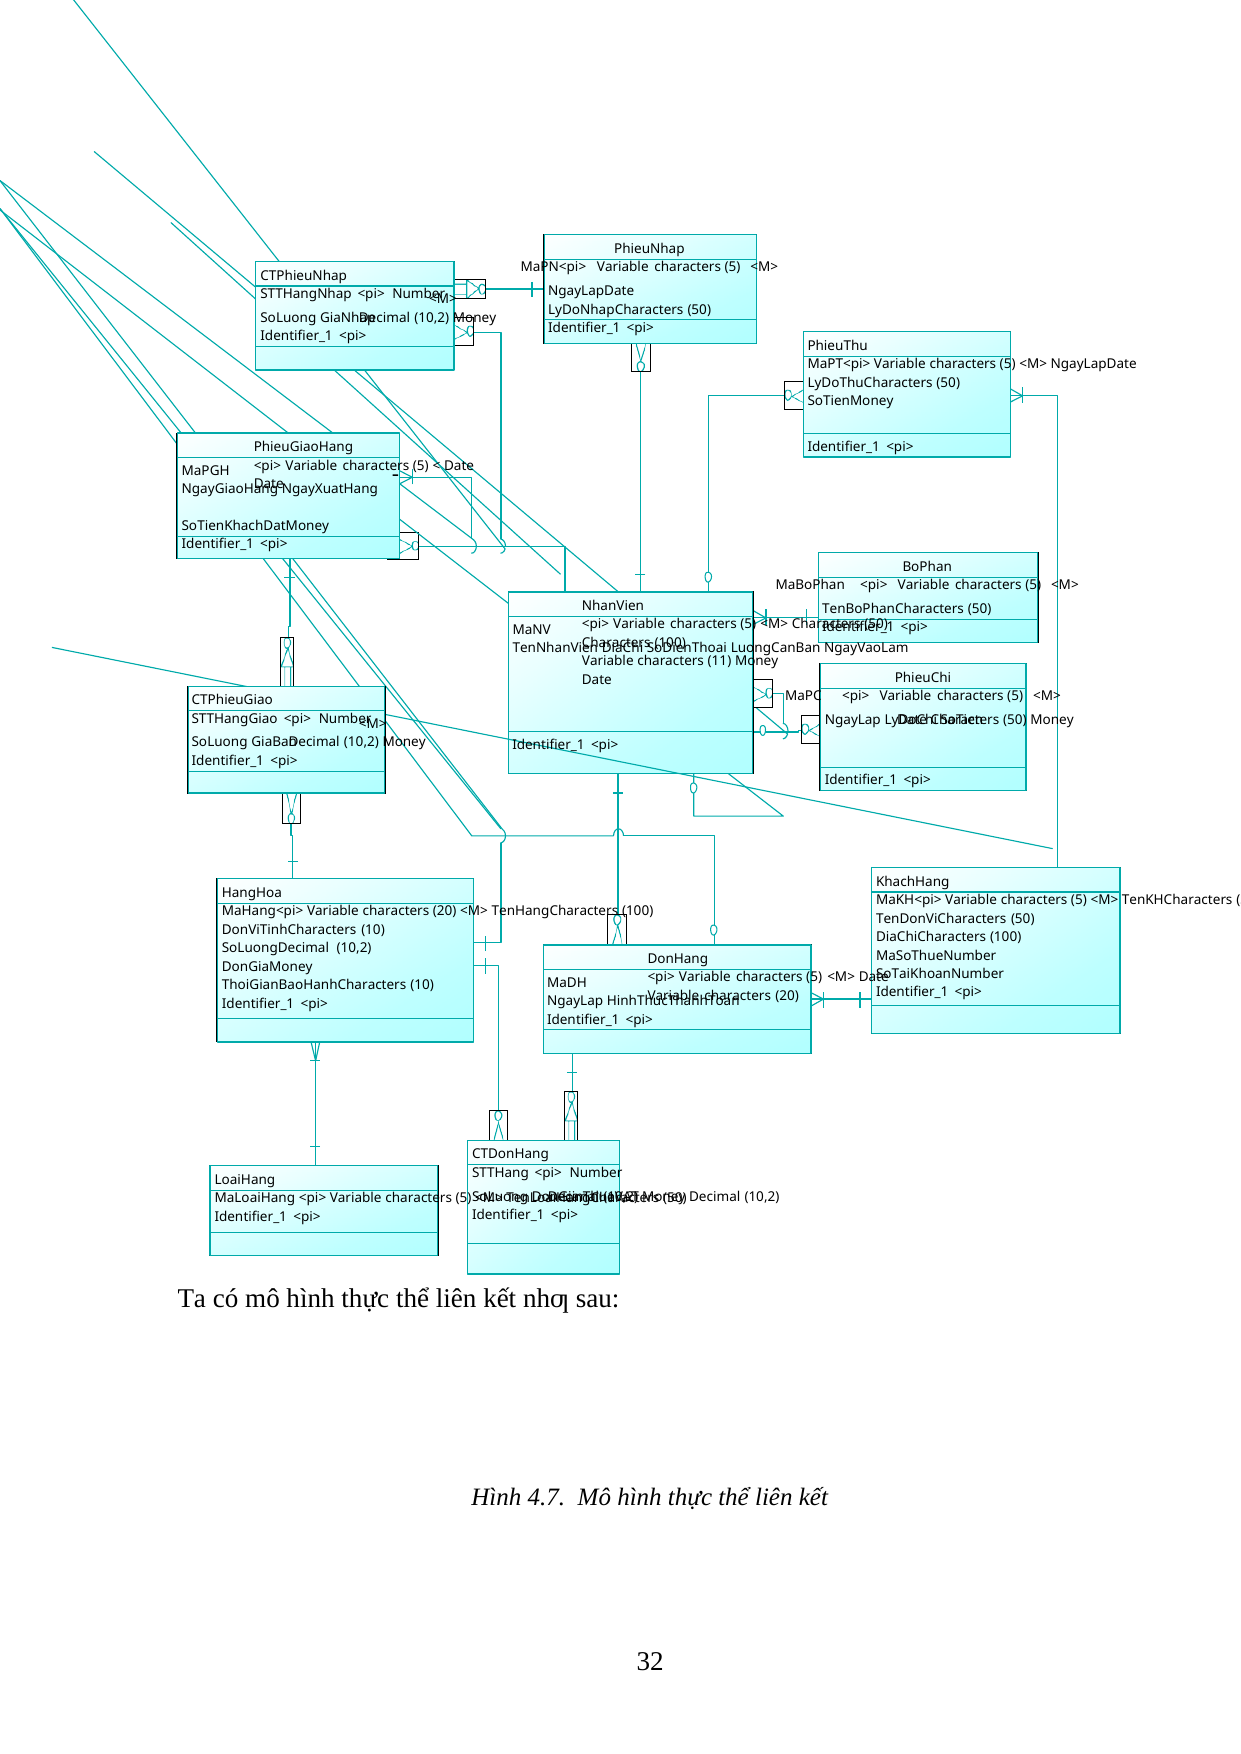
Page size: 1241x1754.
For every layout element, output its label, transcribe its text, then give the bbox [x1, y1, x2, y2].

text Hình 4.7. Mô hình thực thể liên kết [175, 1482, 1124, 1511]
text Ta có mô hình thực thể liên kết nhƣ sau: [177, 115, 1161, 1313]
